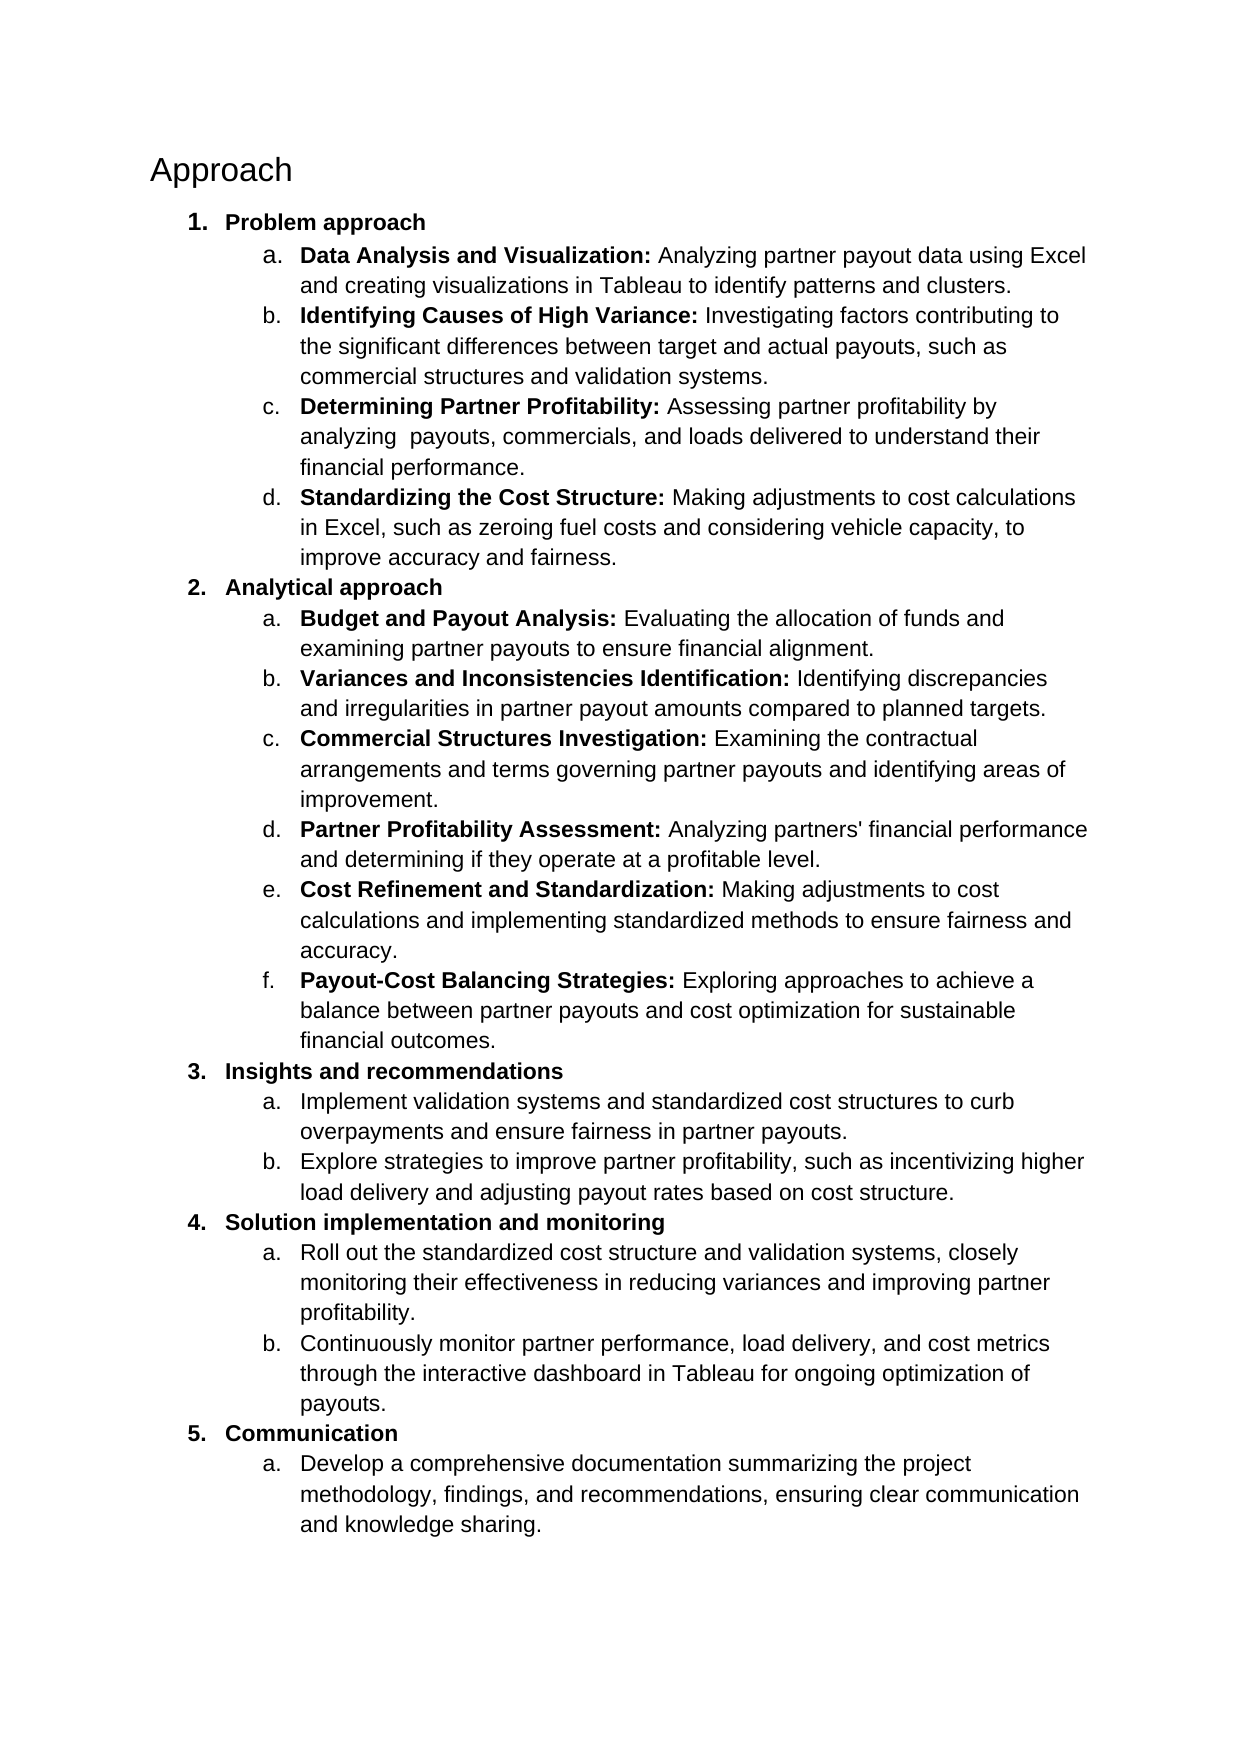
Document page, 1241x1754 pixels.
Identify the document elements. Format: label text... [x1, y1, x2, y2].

list Partner Profitability Assessment: Analyzing partners' financial performance and determining if they operate at a profitable level. [262, 816, 1090, 873]
list Variances and Inconsistencies Identification: Identifying discrepancies and irregularities in partner payout amounts compared to planned targets. [262, 665, 1090, 722]
list Solution implementation and monitoring [187, 1209, 1090, 1235]
list Explore strategies to improve partner profitability, such as incentivizing higher load delivery and adjusting payout rates based on cost structure. [262, 1148, 1090, 1205]
list Payout-Cost Balancing Strategies: Exploring approaches to achieve a balance between partner payouts and cost optimization for sustainable financial outcomes. [262, 967, 1090, 1054]
list Commercial Structures Investigation: Examining the contractual arrangements and terms governing partner payouts and identifying areas of improvement. [262, 725, 1090, 812]
list Determining Partner Profitability: Assessing partner profitability by analyzing payouts, commercials, and loads delivered to understand their financial performance. [262, 393, 1090, 480]
list Budget and Payout Analysis: Evaluating the allocation of funds and examining partner payouts to ensure financial alignment. [262, 604, 1090, 661]
list Identifying Causes of High Variance: Investigating factors contributing to the significant differences between target and actual payouts, such as commercial structures and validation systems. [262, 302, 1090, 389]
list Develop a comprehensive documentation summarizing the project methodology, findings, and recommendations, ensuring clear communication and knowledge sharing. [262, 1450, 1090, 1537]
list Standardizing the Cost Structure: Making adjustments to cost calculations in Excel, such as zeroing fuel costs and considering vehicle capacity, to improve accuracy and fairness. [262, 484, 1090, 571]
list Cost Refinement and Standardization: Making adjustments to cost calculations and implementing standardized methods to ensure fairness and accuracy. [262, 876, 1090, 963]
list Communication [187, 1420, 1090, 1447]
list Insights and recommendations [187, 1058, 1090, 1084]
list Problem approach [187, 207, 1090, 235]
list Data Analysis and Visualization: Analyzing partner payout data using Excel and creating visualizations in Tableau to identify patterns and clusters. [262, 240, 1090, 299]
list Continuously monitor partner performance, load delivery, and cost metrics through the interactive dashboard in Tableau for ongoing optimization of payouts. [262, 1329, 1090, 1416]
subtitle Approach [150, 150, 1090, 188]
list Analytical approach [187, 574, 1090, 601]
list Roll out the standardized cost structure and validation systems, closely monitoring their effectiveness in reducing variances and improving partner profitability. [262, 1239, 1090, 1326]
list Implement validation systems and standardized cost structures to curb overpayments and ensure fairness in partner payouts. [262, 1088, 1090, 1144]
